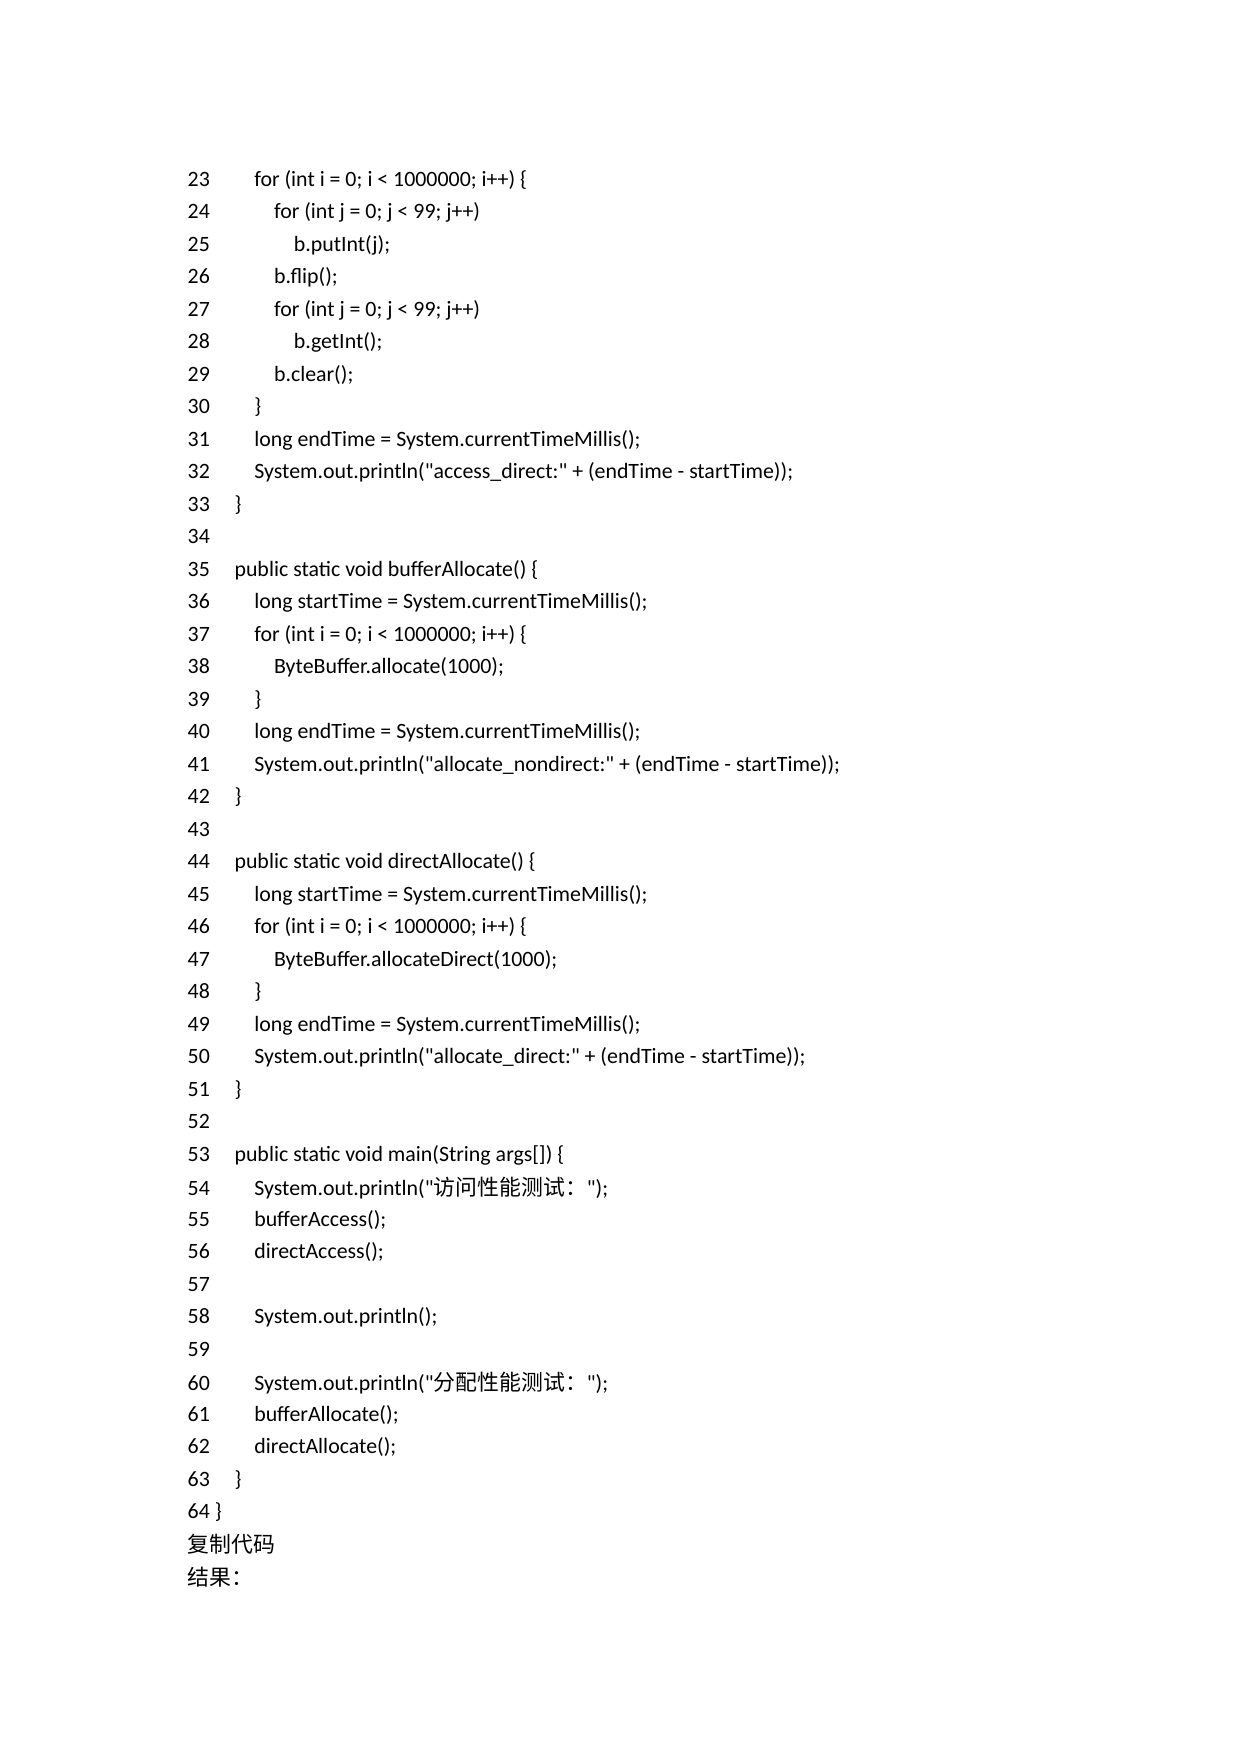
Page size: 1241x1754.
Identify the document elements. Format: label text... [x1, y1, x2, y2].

text 56 directAccess(); [187, 1234, 1053, 1267]
text 46 for (int i = 0; i < 1000000; i++) { [187, 909, 1053, 942]
text 63 } [187, 1462, 1053, 1494]
text 34 [187, 519, 1053, 552]
text 39 } [187, 682, 1053, 714]
text 32 System.out.println("access_direct:" + (endTime - startTime)); [187, 454, 1053, 487]
text 23 for (int i = 0; i < 1000000; i++) { [187, 162, 1053, 194]
text 53 public static void main(String args[]) { [187, 1137, 1053, 1169]
text 43 [187, 812, 1053, 844]
text 44 public static void directAllocate() { [187, 844, 1053, 877]
text 47 ByteBuffer.allocateDirect(1000); [187, 942, 1053, 974]
text 54 System.out.println("访问性能测试："); [187, 1169, 1053, 1202]
text 61 bufferAllocate(); [187, 1397, 1053, 1429]
text 64 } [187, 1494, 1053, 1527]
text 复制代码 [187, 1527, 1053, 1559]
text 49 long endTime = System.currentTimeMillis(); [187, 1007, 1053, 1039]
text 42 } [187, 779, 1053, 812]
text 37 for (int i = 0; i < 1000000; i++) { [187, 617, 1053, 649]
text 62 directAllocate(); [187, 1429, 1053, 1462]
text 45 long startTime = System.currentTimeMillis(); [187, 877, 1053, 909]
text 31 long endTime = System.currentTimeMillis(); [187, 422, 1053, 454]
text 48 } [187, 974, 1053, 1007]
text 57 [187, 1267, 1053, 1299]
text 51 } [187, 1072, 1053, 1104]
text 41 System.out.println("allocate_nondirect:" + (endTime - startTime)); [187, 747, 1053, 779]
text 38 ByteBuffer.allocate(1000); [187, 649, 1053, 682]
text 28 b.getInt(); [187, 324, 1053, 357]
text 58 System.out.println(); [187, 1299, 1053, 1332]
text 36 long startTime = System.currentTimeMillis(); [187, 584, 1053, 617]
text 29 b.clear(); [187, 357, 1053, 389]
text 27 for (int j = 0; j < 99; j++) [187, 292, 1053, 324]
text 55 bufferAccess(); [187, 1202, 1053, 1234]
text 59 [187, 1332, 1053, 1364]
text 50 System.out.println("allocate_direct:" + (endTime - startTime)); [187, 1039, 1053, 1072]
text 52 [187, 1104, 1053, 1137]
text 30 } [187, 389, 1053, 422]
text 25 b.putInt(j); [187, 227, 1053, 259]
text 60 System.out.println("分配性能测试："); [187, 1364, 1053, 1397]
text 24 for (int j = 0; j < 99; j++) [187, 194, 1053, 227]
text 35 public static void bufferAllocate() { [187, 552, 1053, 584]
text 26 b.flip(); [187, 259, 1053, 292]
text 40 long endTime = System.currentTimeMillis(); [187, 714, 1053, 747]
text 33 } [187, 487, 1053, 519]
text 结果： [187, 1559, 1053, 1592]
